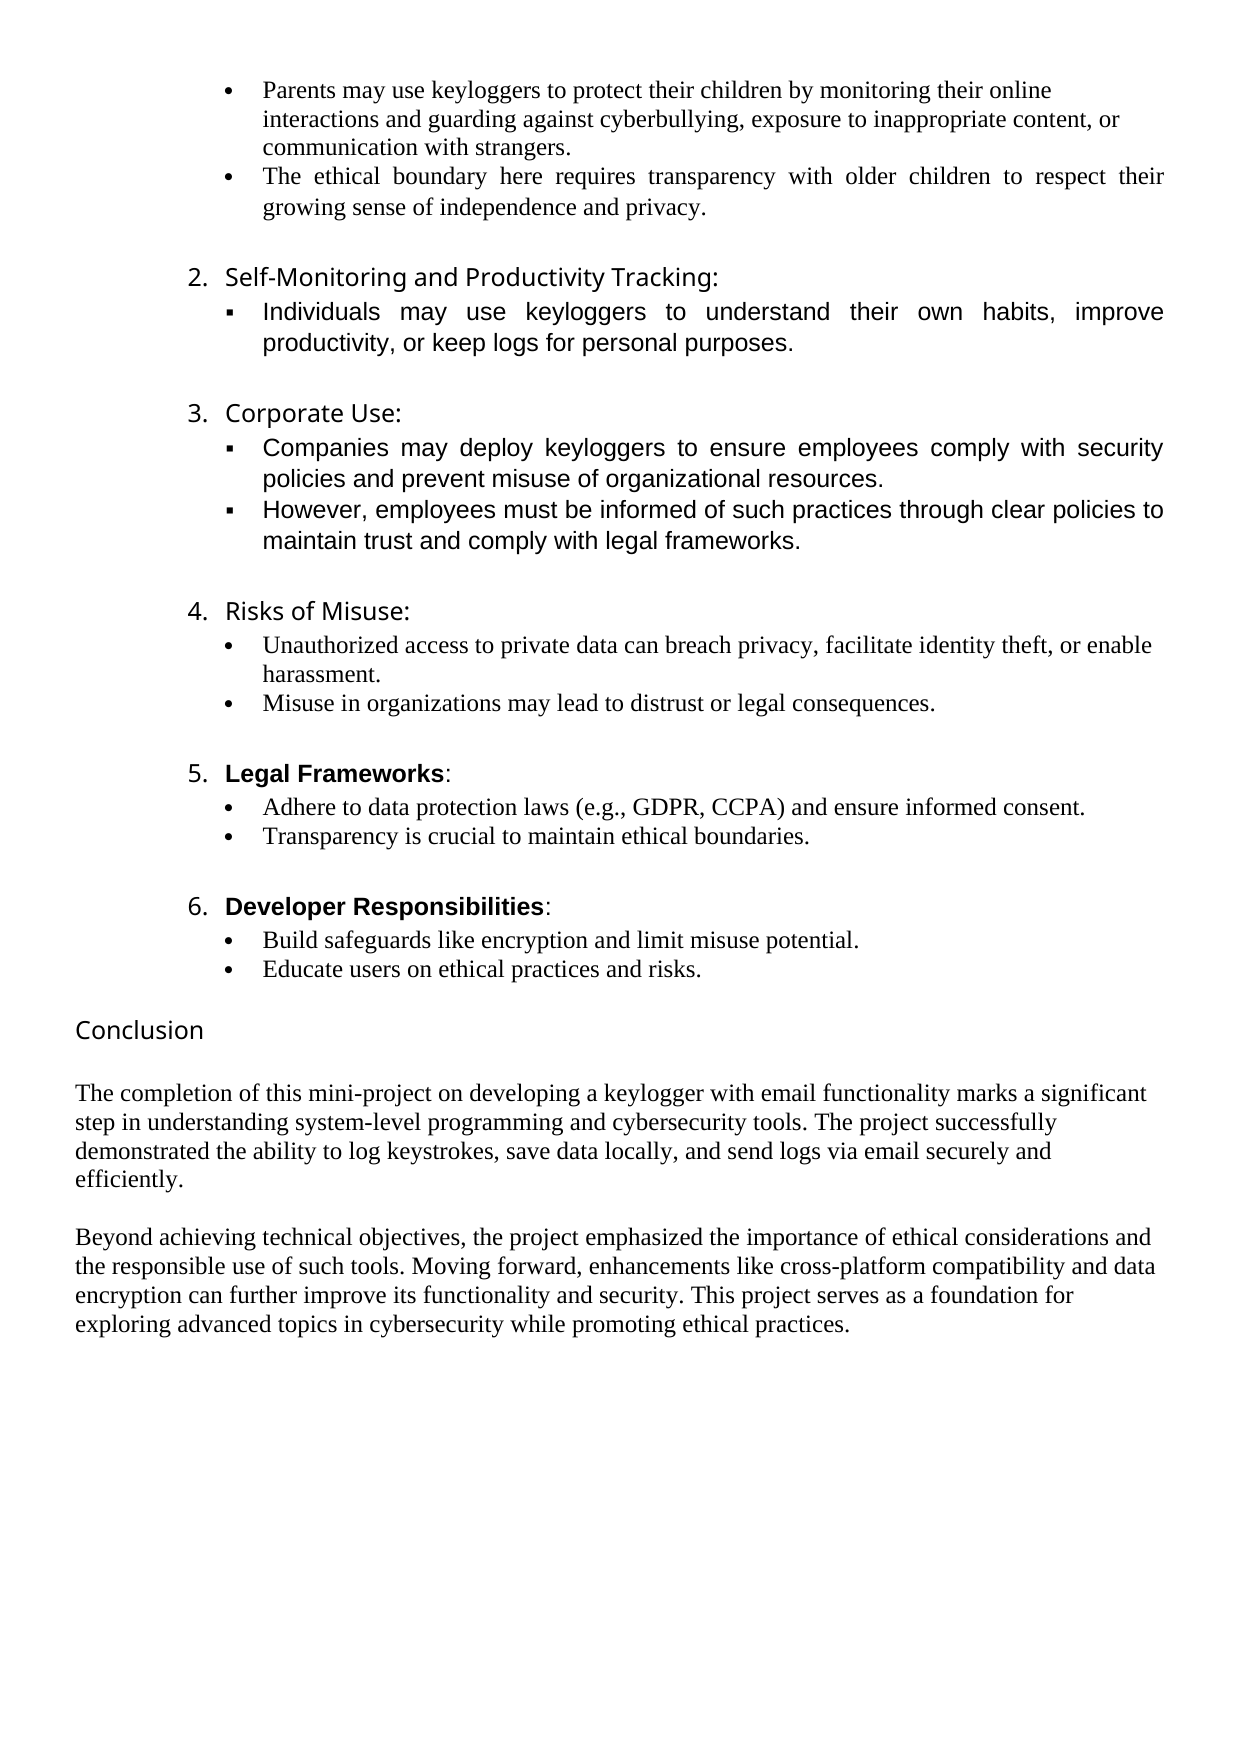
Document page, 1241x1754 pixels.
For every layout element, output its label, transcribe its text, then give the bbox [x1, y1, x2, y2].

list Companies may deploy keyloggers to ensure employees comply with security policies and prevent misuse of organizational resources. [225, 432, 1165, 492]
list Developer Responsibilities: [187, 889, 1165, 923]
list Misuse in organizations may lead to distrust or legal consequences. [225, 688, 1165, 716]
list Adhere to data protection laws (e.g., GDPR, CCPA) and ensure informed consent. [225, 792, 1165, 821]
text Conclusion [75, 1012, 1165, 1046]
list Individuals may use keyloggers to understand their own habits, improve productivity, or keep logs for personal purposes. [225, 297, 1165, 357]
list The ethical boundary here requires transparency with older children to respect their growing sense of independence and privacy. [225, 161, 1165, 221]
list Risks of Misuse: [187, 593, 1165, 627]
text The completion of this mini-project on developing a keylogger with email functionality marks a significant step in understanding system-level programming and cybersecurity tools. The project successfully demonstrated the ability to log keystrokes, save data locally, and send logs via email securely and efficiently. [75, 1078, 1165, 1193]
text Beyond achieving technical objectives, the project emphasized the importance of ethical considerations and the responsible use of such tools. Moving forward, enhancements like cross-platform compatibility and data encryption can further improve its functionality and security. This project serves as a foundation for exploring advanced topics in cybersecurity while promoting ethical practices. [75, 1222, 1165, 1337]
list Parents may use keyloggers to protect their children by monitoring their online interactions and guarding against cyberbullying, exposure to inappropriate content, or communication with strangers. [225, 75, 1165, 161]
list Unauthorized access to private data can breach privacy, facilitate identity theft, or enable harassment. [225, 630, 1165, 688]
list Educate users on ethical practices and risks. [225, 954, 1165, 983]
list Transparency is crucial to maintain ethical boundaries. [225, 821, 1165, 850]
list However, employees must be informed of such practices through clear policies to maintain trust and comply with legal frameworks. [225, 494, 1165, 554]
list Corporate Use: [187, 396, 1165, 430]
list Legal Frameworks: [187, 756, 1165, 789]
list Build safeguards like encryption and limit misuse potential. [225, 926, 1165, 954]
list Self-Monitoring and Productivity Tracking: [187, 260, 1165, 294]
